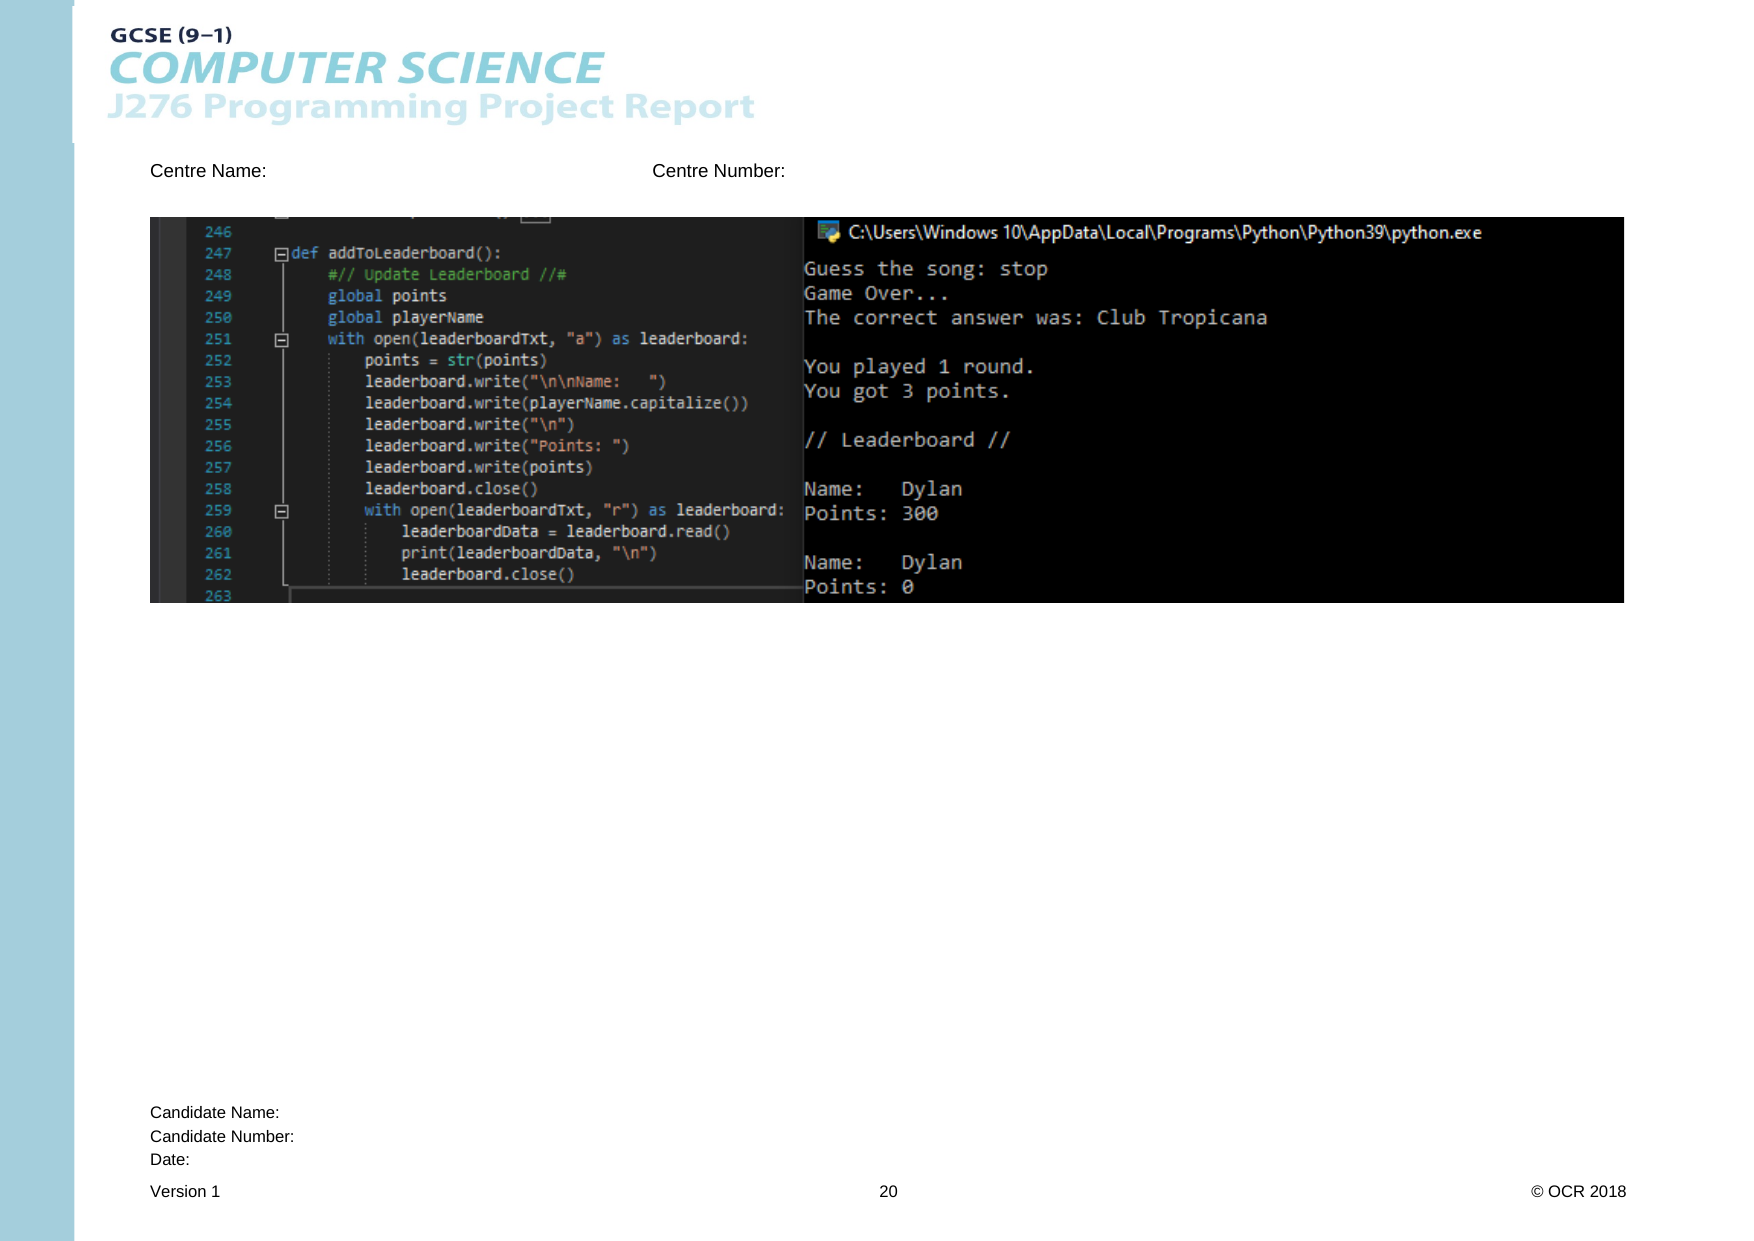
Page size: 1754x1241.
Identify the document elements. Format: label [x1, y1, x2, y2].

picture [72, 6, 1243, 143]
picture [150, 217, 1625, 603]
